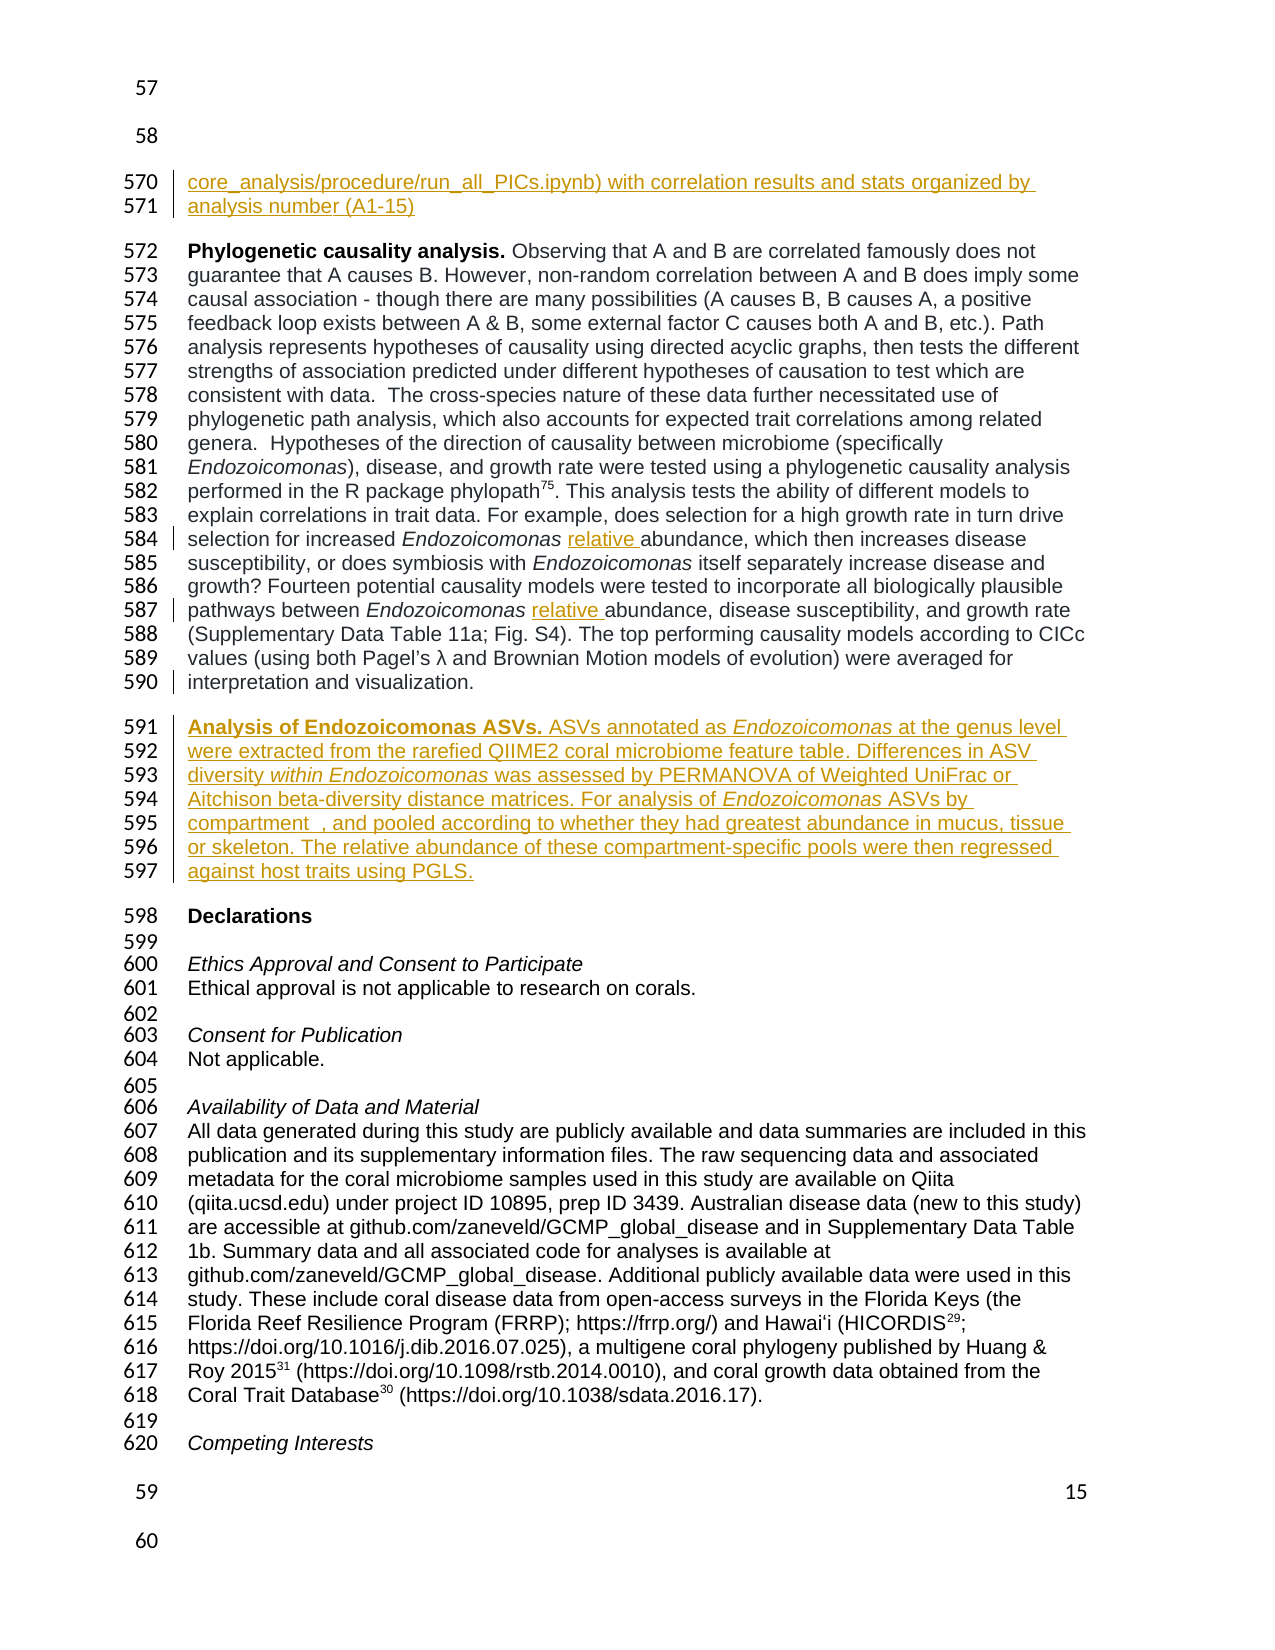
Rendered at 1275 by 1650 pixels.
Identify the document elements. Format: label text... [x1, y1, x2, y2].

text Declarations [187, 903, 1087, 927]
text Availability of Data and Material [187, 1095, 1087, 1119]
text Not applicable. [187, 1047, 1087, 1071]
text Competing Interests [187, 1431, 1087, 1454]
text Phylogenetic causality analysis. Observing that A and B are correlated famously does not guarantee that A causes B. However, non-random correlation between A and B does imply some causal association - though there are many possibilities (A causes B, B causes A, a positive feedback loop exists between A & B, some external factor C causes both A and B, etc.). Path analysis represents hypotheses of causality using directed acyclic graphs, then tests the different strengths of association predicted under different hypotheses of causation to test which are consistent with data. The cross-species nature of these data further necessitated use of phylogenetic path analysis, which also accounts for expected trait correlations among related genera. Hypotheses of the direction of causality between microbiome (specifically Endozoicomonas), disease, and growth rate were tested using a phylogenetic causality analysis performed in the R package phylopath75. This analysis tests the ability of different models to explain correlations in trait data. For example, does selection for a high growth rate in turn drive selection for increased Endozoicomonas abundance, which then increases disease susceptibility, or does symbiosis with Endozoicomonas itself separately increase disease and growth? Fourteen potential causality models were tested to incorporate all biologically plausible pathways between Endozoicomonas abundance, disease susceptibility, and growth rate (Supplementary Data Table 11a; Fig. S4). The top performing causality models according to CICc values (using both Pagel’s λ and Brownian Motion models of evolution) were averaged for interpretation and visualization. [187, 239, 1087, 694]
text Consent for Publication [187, 1023, 1087, 1047]
text All data generated during this study are publicly available and data summaries are included in this publication and its supplementary information files. The raw sequencing data and associated metadata for the coral microbiome samples used in this study are available on Qiita (qiita.ucsd.edu) under project ID 10895, prep ID 3439. Australian disease data (new to this study) are accessible at github.com/zaneveld/GCMP_global_disease and in Supplementary Data Table 1b. Summary data and all associated code for analyses is available at github.com/zaneveld/GCMP_global_disease. Additional publicly available data were used in this study. These include coral disease data from open-access surveys in the Florida Keys (the Florida Reef Resilience Program (FRRP); https://frrp.org/) and Hawaiʻi (HICORDIS29; https://doi.org/10.1016/j.dib.2016.07.025), a multigene coral phylogeny published by Huang & Roy 201531 (https://doi.org/10.1098/rstb.2014.0010), and coral growth data obtained from the Coral Trait Database30 (https://doi.org/10.1038/sdata.2016.17). [187, 1119, 1087, 1407]
text Ethical approval is not applicable to research on corals. [187, 975, 1087, 999]
text Ethics Approval and Consent to Participate [187, 951, 1087, 975]
